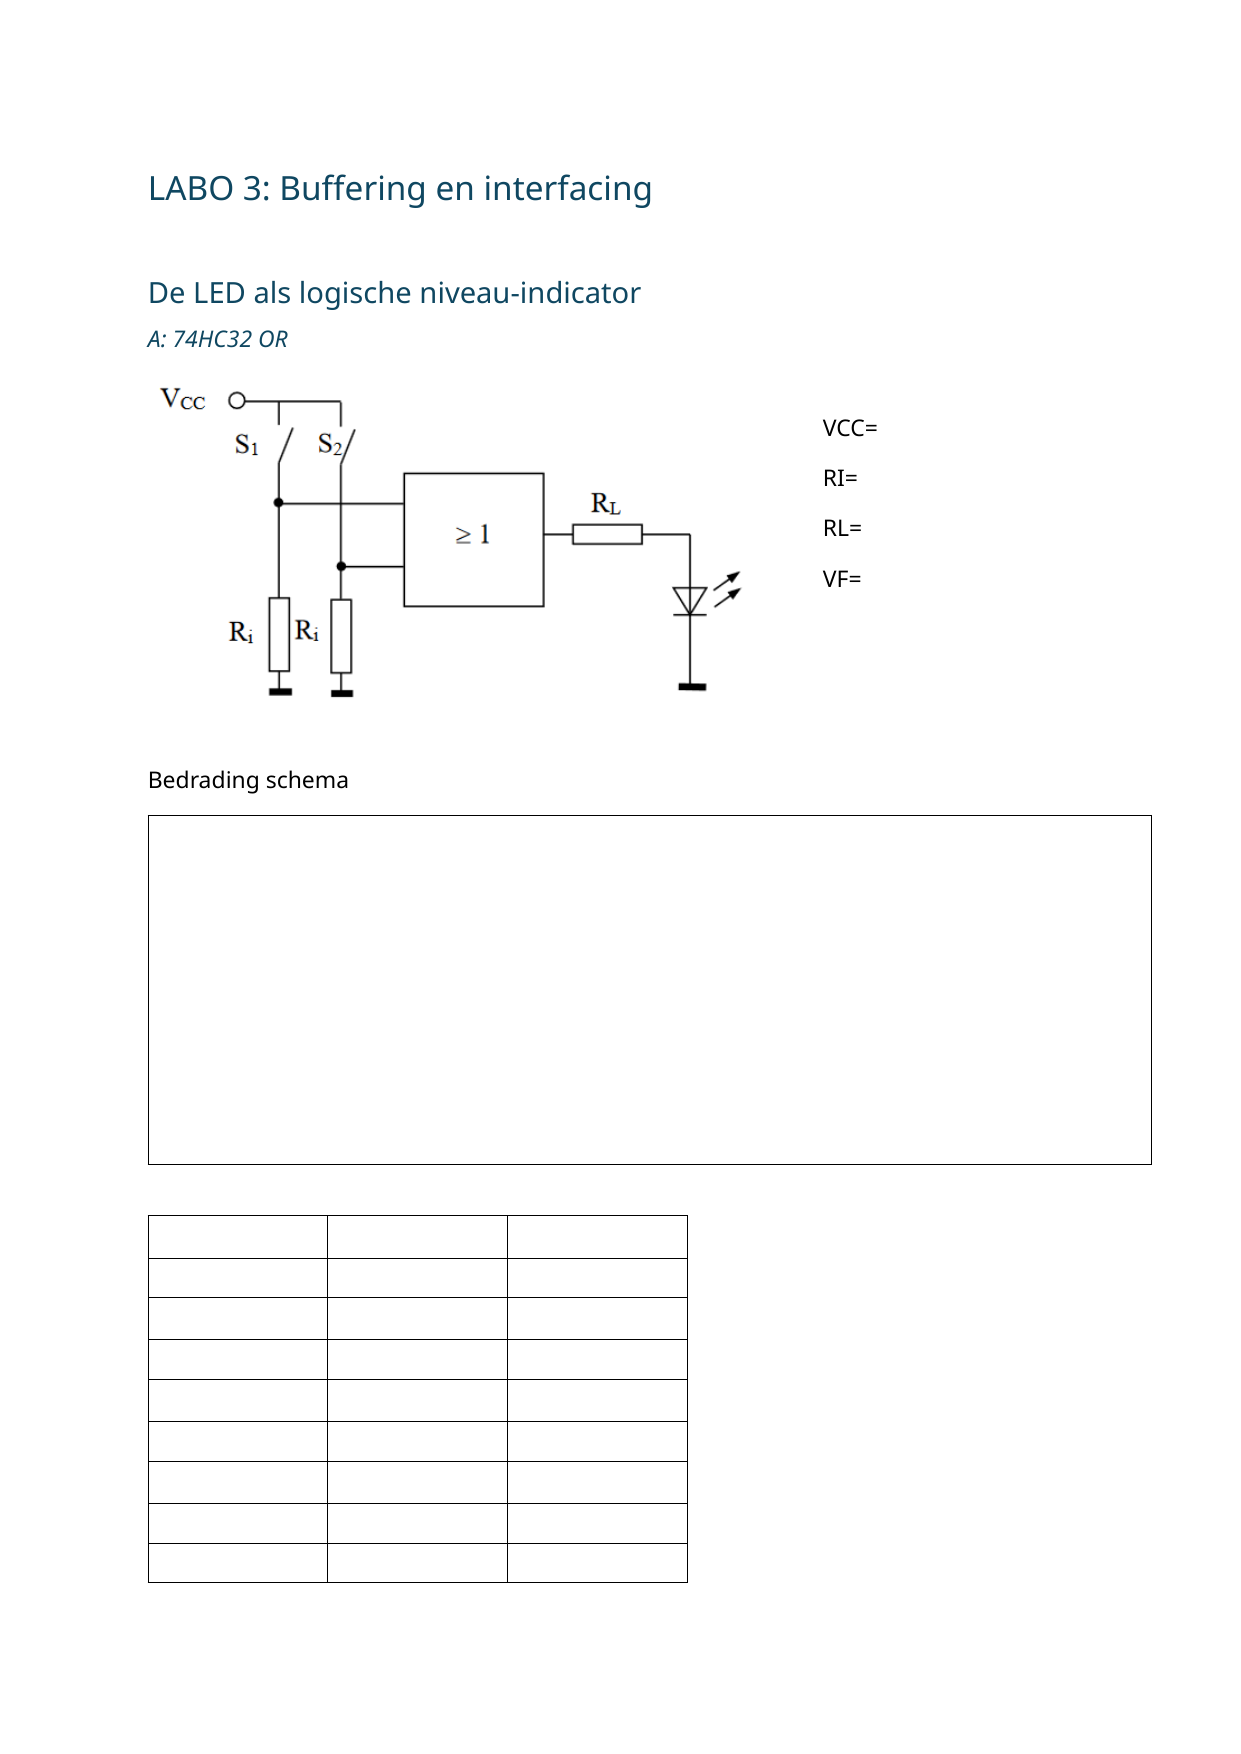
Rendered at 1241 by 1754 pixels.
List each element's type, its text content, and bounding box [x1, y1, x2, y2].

table_cell [508, 1422, 687, 1461]
text RL= [775, 512, 1093, 543]
table_cell [328, 1422, 507, 1461]
table_cell [149, 1422, 327, 1461]
text Bedrading schema [148, 764, 1093, 796]
table_cell [328, 1259, 507, 1297]
table_cell [149, 1544, 327, 1582]
table_cell [508, 1504, 687, 1542]
table_header [328, 1216, 507, 1257]
table_cell [328, 1544, 507, 1582]
subtitle LABO 3: Buffering en interfacing [148, 164, 1093, 210]
table_cell [149, 1504, 327, 1542]
table_header [508, 1216, 687, 1257]
table_cell [149, 1380, 327, 1421]
picture [147, 361, 775, 744]
table_cell [149, 1462, 327, 1503]
table_cell [328, 1462, 507, 1503]
table_cell [508, 1340, 687, 1379]
table_cell [328, 1504, 507, 1542]
table_cell [508, 1544, 687, 1582]
table_cell [508, 1259, 687, 1297]
text VCC= [775, 411, 1093, 443]
text VF= [775, 563, 1093, 594]
text RI= [775, 462, 1093, 493]
subtitle A: 74HC32 OR [148, 323, 1093, 354]
table_cell [328, 1380, 507, 1421]
table_cell [149, 1298, 327, 1339]
table_cell [328, 1340, 507, 1379]
table_header [149, 816, 1151, 1164]
table_cell [328, 1298, 507, 1339]
table_cell [149, 1259, 327, 1297]
subtitle De LED als logische niveau-indicator [148, 272, 1093, 312]
table_cell [508, 1298, 687, 1339]
table_header [149, 1216, 327, 1257]
table_cell [508, 1380, 687, 1421]
table_cell [149, 1340, 327, 1379]
table_cell [508, 1462, 687, 1503]
